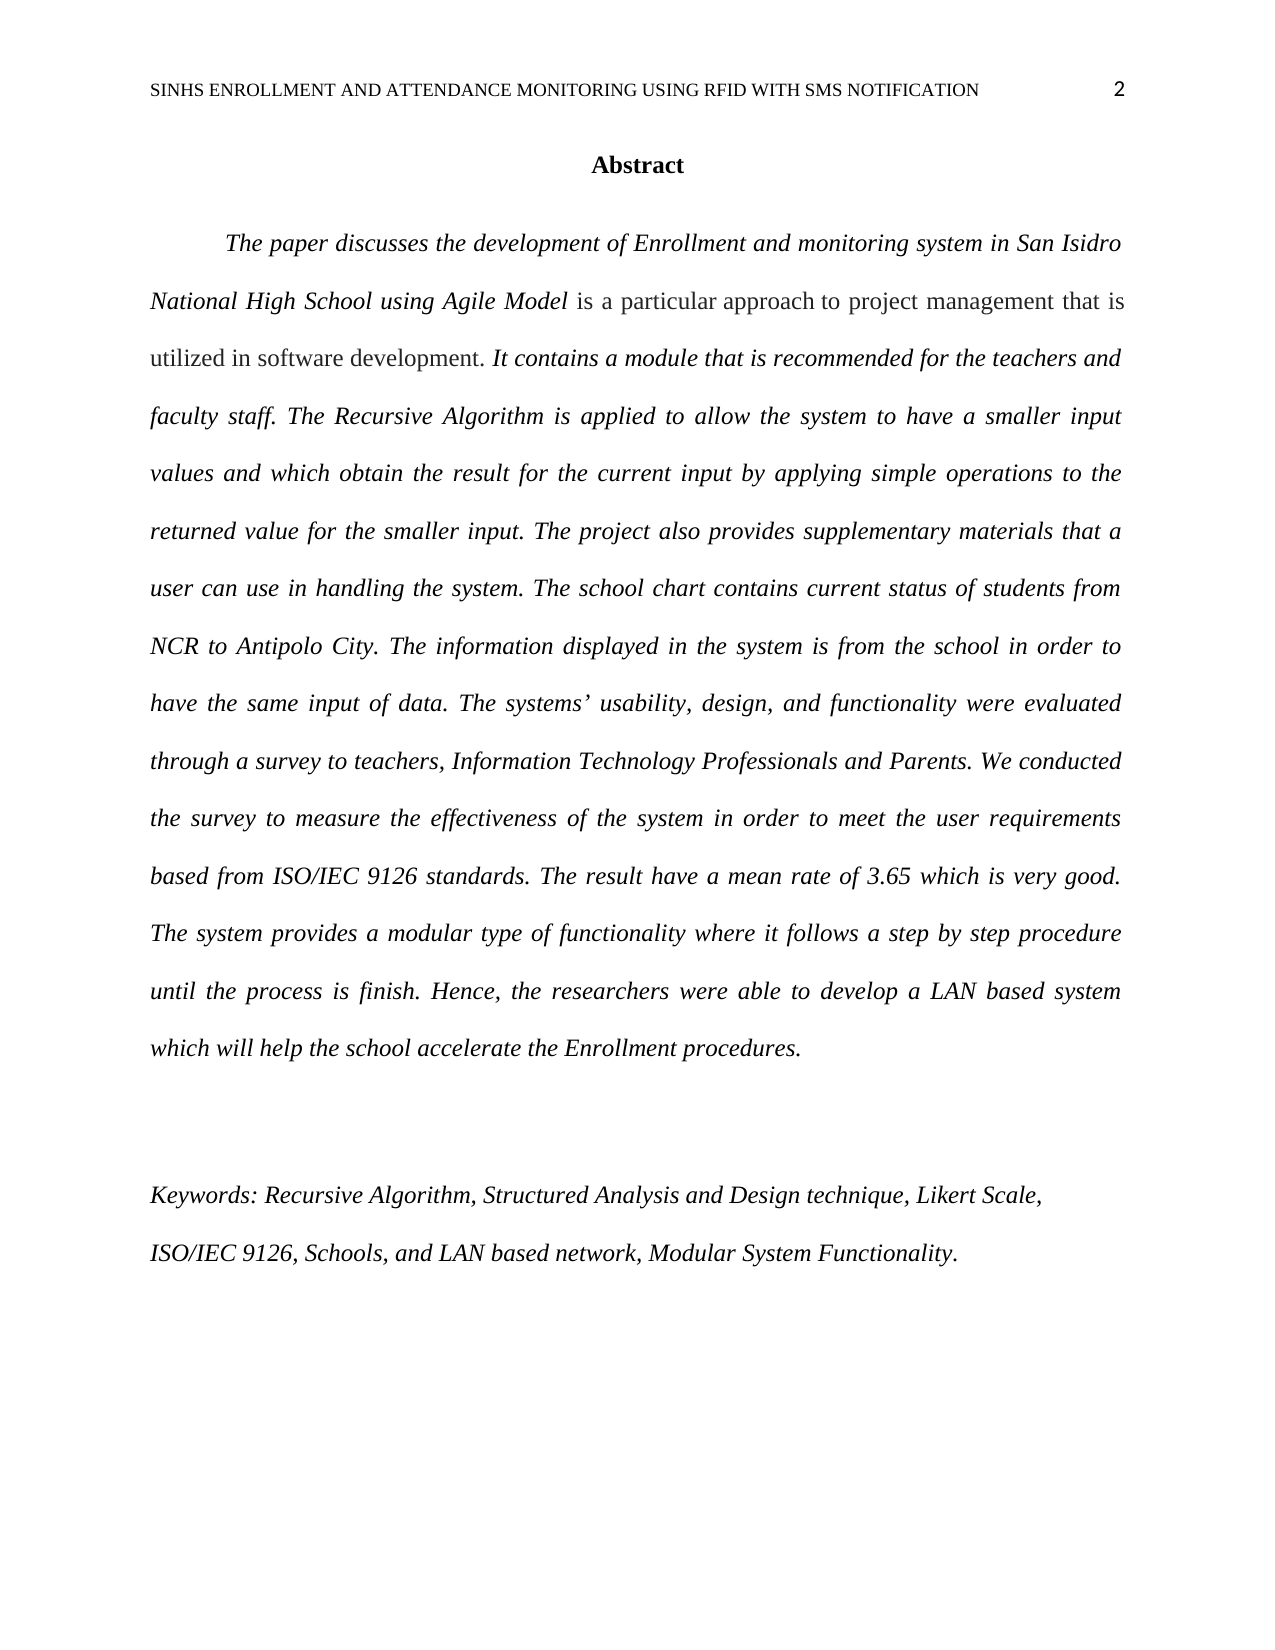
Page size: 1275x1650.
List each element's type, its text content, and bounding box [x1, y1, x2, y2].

text Abstract [150, 150, 1125, 179]
text Keywords: Recursive Algorithm, Structured Analysis and Design technique, Likert Scale, ISO/IEC 9126, Schools, and LAN based network, Modular System Functionality. [150, 1180, 1125, 1266]
text The paper discusses the development of Enrollment and monitoring system in San Isidro National High School using Agile Model is a particular approach to project management that is utilized in software development. It contains a module that is recommended for the teachers and faculty staff. The Recursive Algorithm is applied to allow the system to have a smaller input values and which obtain the result for the current input by applying simple operations to the returned value for the smaller input. The project also provides supplementary materials that a user can use in handling the system. The school chart contains current status of students from NCR to Antipolo City. The information displayed in the system is from the school in order to have the same input of data. The systems’ usability, design, and functionality were evaluated through a survey to teachers, Information Technology Professionals and Parents. We conducted the survey to measure the effectiveness of the system in order to meet the user requirements based from ISO/IEC 9126 standards. The result have a mean rate of 3.65 which is very good. The system provides a modular type of functionality where it follows a step by step procedure until the process is finish. Hence, the researchers were able to develop a LAN based system which will help the school accelerate the Enrollment procedures. [150, 228, 1125, 1062]
